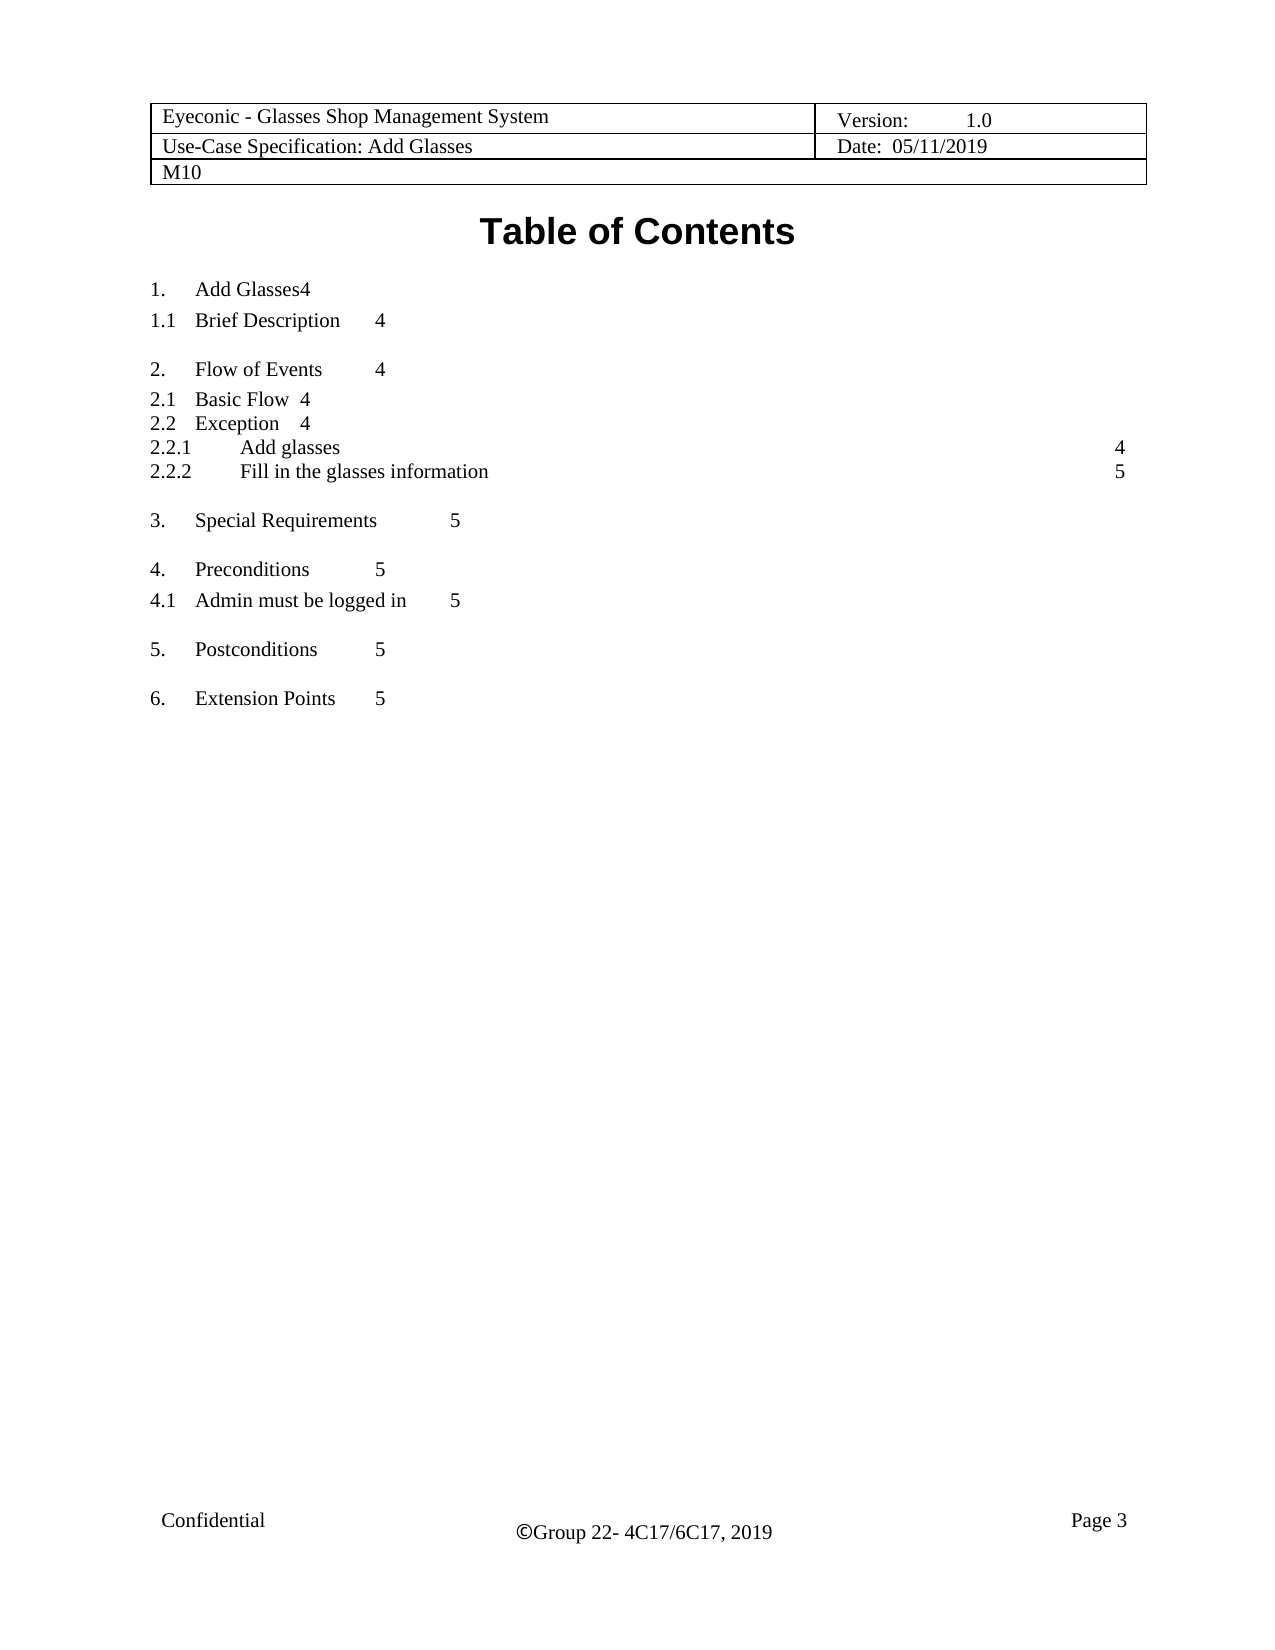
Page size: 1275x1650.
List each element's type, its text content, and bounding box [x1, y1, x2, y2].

title Table of Contents [150, 209, 1125, 252]
